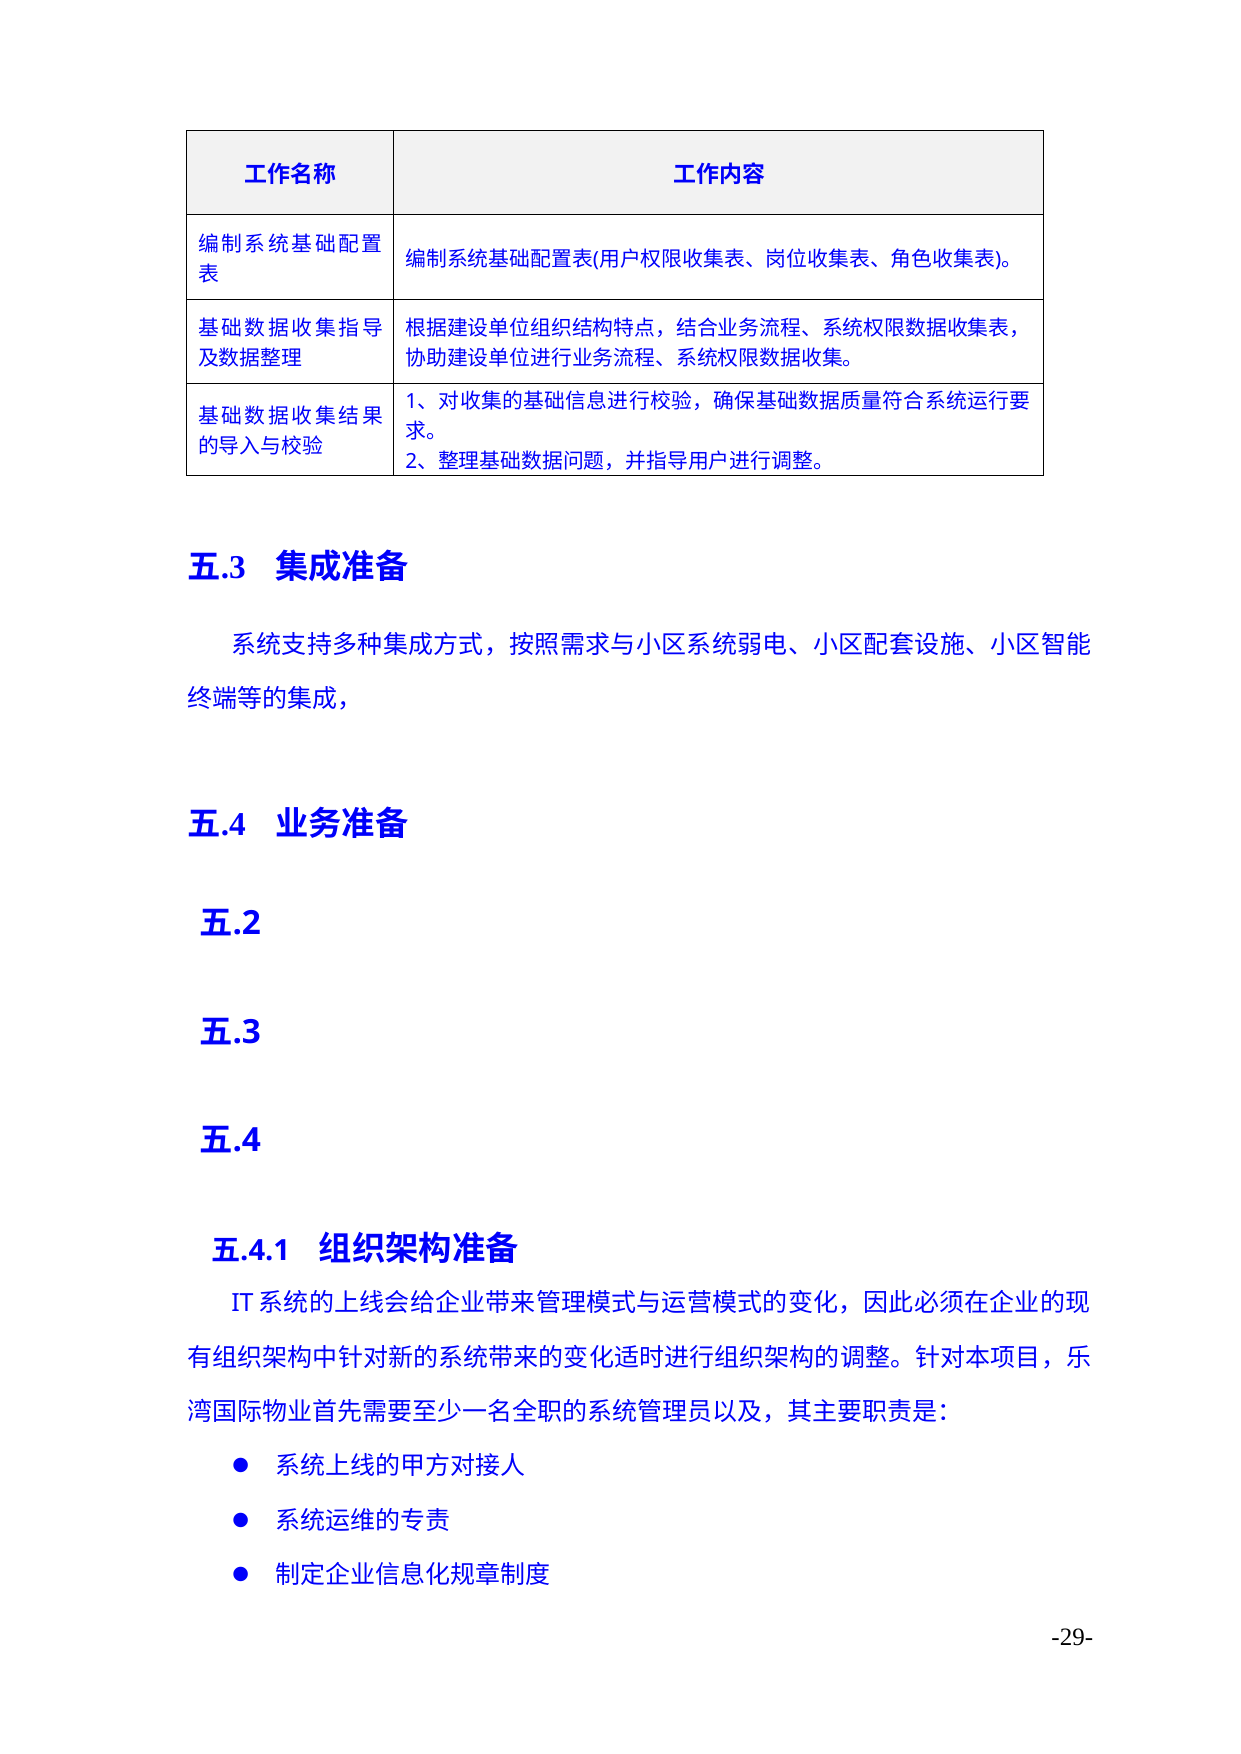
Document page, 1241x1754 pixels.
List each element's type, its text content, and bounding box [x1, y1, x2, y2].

table_cell 根据建设单位组织结构特点，结合业务流程、系统权限数据收集表，协助建设单位进行业务流程、系统权限数据收集。 [394, 300, 1043, 383]
text 系统支持多种集成方式，按照需求与小区系统弱电、小区配套设施、小区智能终端等的集成， [187, 624, 1093, 715]
subtitle 集成准备 [187, 539, 1093, 588]
table_header 工作名称 [187, 131, 393, 214]
subtitle 业务准备 [187, 797, 1093, 845]
table_header 工作内容 [394, 131, 1043, 214]
table_cell 编制系统基础配置表(用户权限收集表、岗位收集表、角色收集表)。 [394, 215, 1043, 299]
list 系统运维的专责 [231, 1500, 1093, 1536]
list 制定企业信息化规章制度 [231, 1554, 1093, 1591]
table_cell 编制系统基础配置表 [187, 215, 393, 299]
list 系统上线的甲方对接人 [231, 1446, 1093, 1482]
subtitle 组织架构准备 [211, 1222, 1093, 1270]
text IT系统的上线会给企业带来管理模式与运营模式的变化，因此必须在企业的现有组织架构中针对新的系统带来的变化适时进行组织架构的调整。针对本项目，乐湾国际物业首先需要至少一名全职的系统管理员以及，其主要职责是： [187, 1283, 1093, 1428]
table_cell 基础数据收集结果的导入与校验 [187, 384, 393, 475]
table_cell 1、对收集的基础信息进行校验，确保基础数据质量符合系统运行要求。 2、整理基础数据问题，并指导用户进行调整。 [394, 384, 1043, 475]
table_cell 基础数据收集指导及数据整理 [187, 300, 393, 383]
